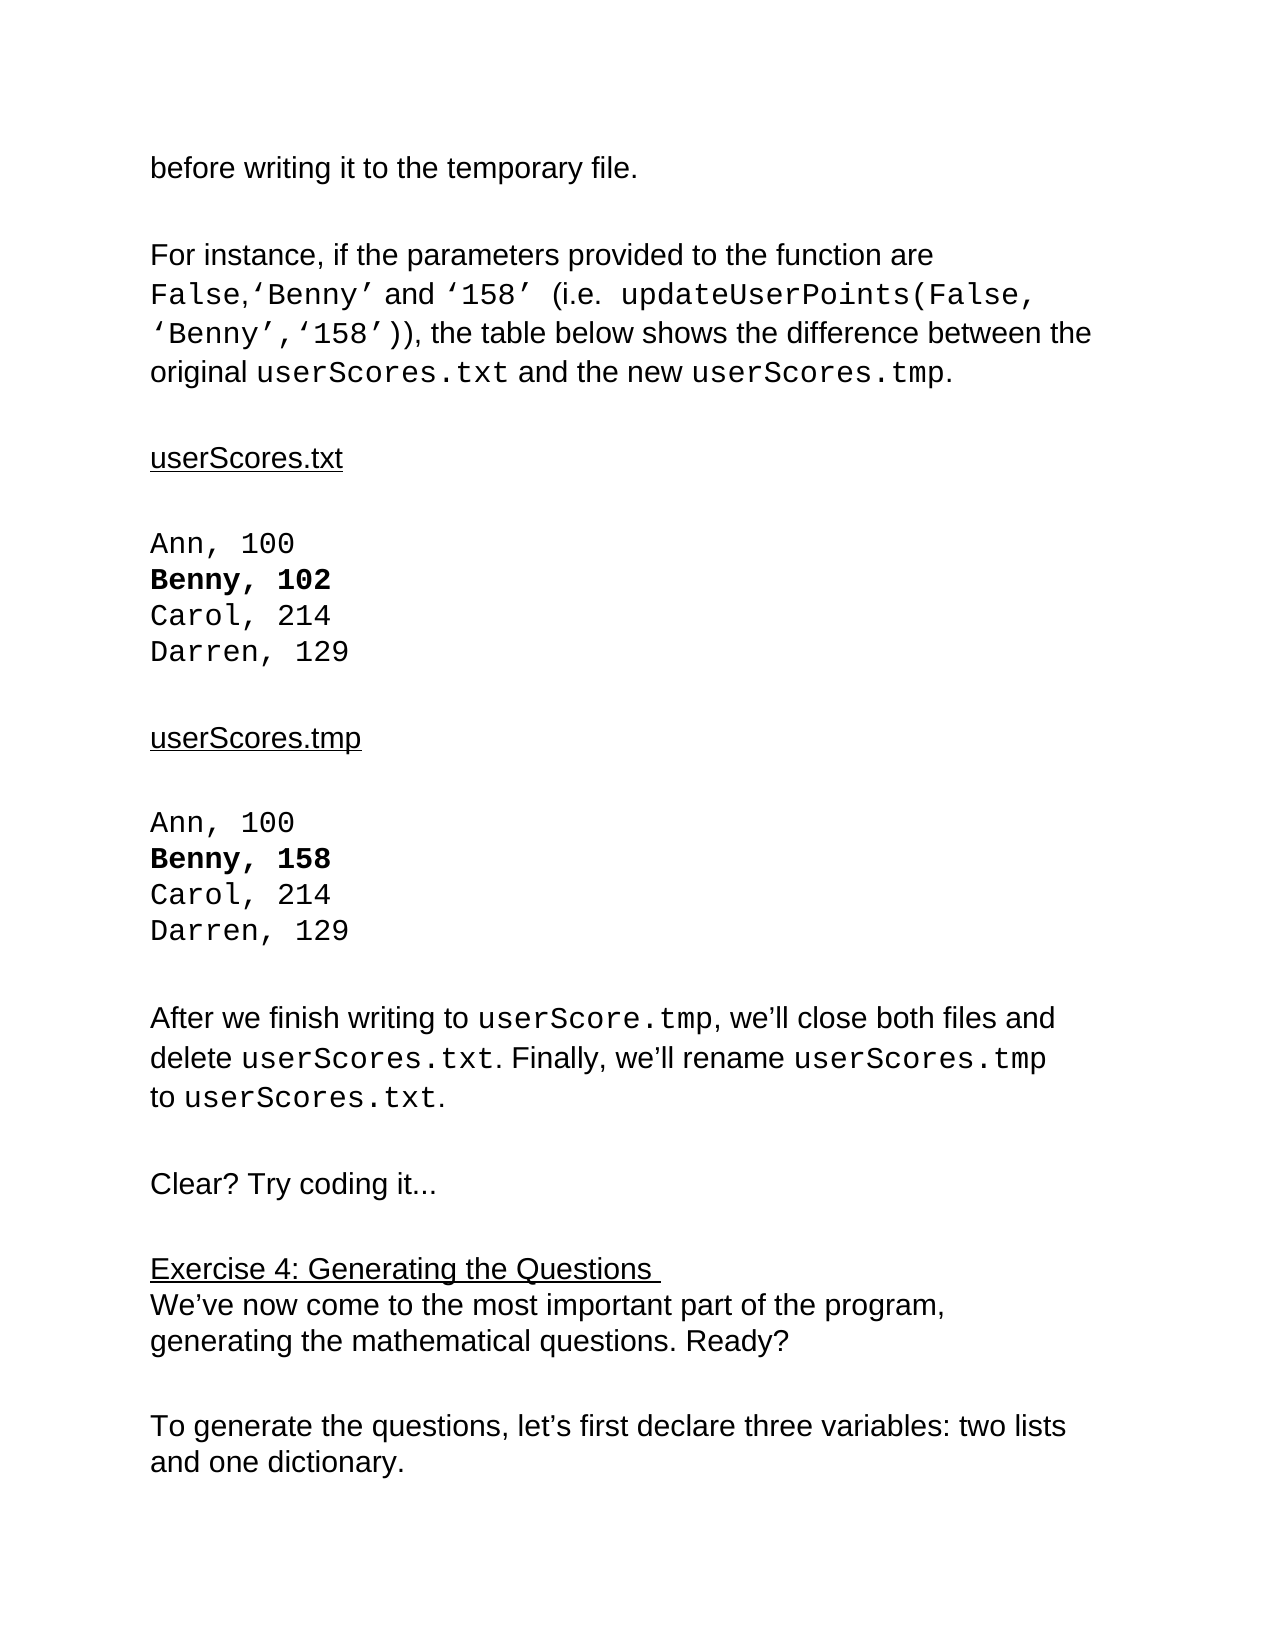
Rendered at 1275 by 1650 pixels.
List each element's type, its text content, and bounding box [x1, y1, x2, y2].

text Exercise 4: Generating the Questions We’ve now come to the most important part of the program, generating the mathematical questions. Ready? [150, 1250, 1095, 1358]
text Ann, 100 Benny, 158 Carol, 214 Darren, 129 [150, 804, 360, 948]
text before writing it to the temporary file. [150, 151, 1125, 185]
text Clear? Try coding it... [150, 1167, 1125, 1201]
text userScores.txt [150, 442, 1125, 476]
text After we finish writing to userScore.tmp, we’ll close both files and delete userScores.txt. Finally, we’ll rename userScores.tmp to userScores.txt. [150, 998, 1080, 1115]
text userScores.tmp [150, 721, 1125, 755]
text For instance, if the parameters provided to the function are False,‘Benny’ and ‘158’ (i.e. updateUserPoints(False, ‘Benny’,‘158’)), the table below shows the difference between the original userScores.txt and the new userScores.tmp. [150, 234, 1095, 390]
text Ann, 100 Benny, 102 Carol, 214 Darren, 129 [150, 525, 360, 669]
text To generate the questions, let’s first declare three variables: two lists and one dictionary. [150, 1408, 1125, 1480]
